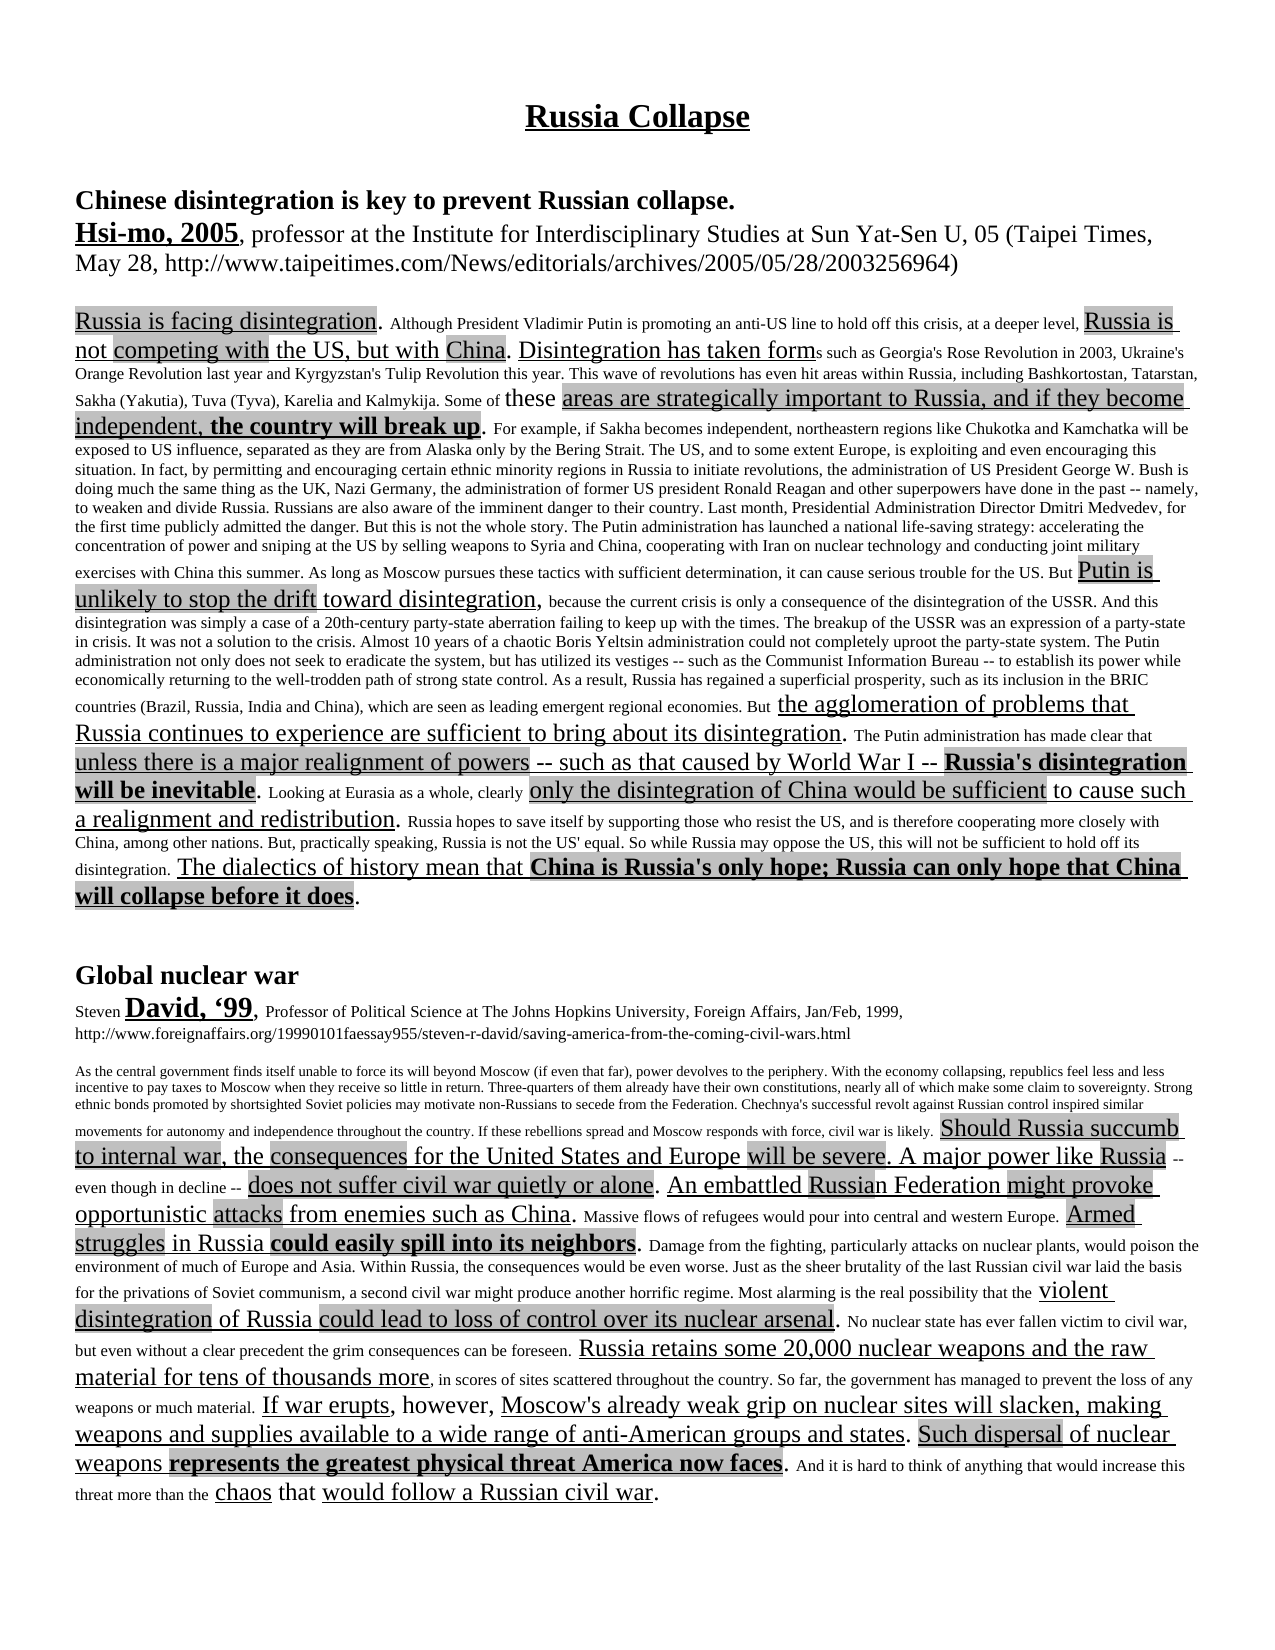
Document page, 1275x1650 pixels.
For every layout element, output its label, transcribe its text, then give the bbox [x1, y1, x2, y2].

text Hsi-mo, 2005, professor at the Institute for Interdisciplinary Studies at Sun Yat-Sen U, 05 (Taipei Times, May 28, http://www.taipeitimes.com/News/editorials/archives/2005/05/28/2003256964) [75, 215, 1200, 277]
text As the central government finds itself unable to force its will beyond Moscow (if even that far), power devolves to the periphery. With the economy collapsing, republics feel less and less incentive to pay taxes to Moscow when they receive so little in return. Three-quarters of them already have their own constitutions, nearly all of which make some claim to sovereignty. Strong ethnic bonds promoted by shortsighted Soviet policies may motivate non-Russians to secede from the Federation. Chechnya's successful revolt against Russian control inspired similar movements for autonomy and independence throughout the country. If these rebellions spread and Moscow responds with force, civil war is likely. Should Russia succumb to internal war, the consequences for the United States and Europe will be severe. A major power like Russia -- even though in decline -- does not suffer civil war quietly or alone. An embattled Russian Federation might provoke opportunistic attacks from enemies such as China. Massive flows of refugees would pour into central and western Europe. Armed struggles in Russia could easily spill into its neighbors. Damage from the fighting, particularly attacks on nuclear plants, would poison the environment of much of Europe and Asia. Within Russia, the consequences would be even worse. Just as the sheer brutality of the last Russian civil war laid the basis for the privations of Soviet communism, a second civil war might produce another horrific regime. Most alarming is the real possibility that the violent disintegration of Russia could lead to loss of control over its nuclear arsenal. No nuclear state has ever fallen victim to civil war, but even without a clear precedent the grim consequences can be foreseen. Russia retains some 20,000 nuclear weapons and the raw material for tens of thousands more, in scores of sites scattered throughout the country. So far, the government has managed to prevent the loss of any weapons or much material. If war erupts, however, Moscow's already weak grip on nuclear sites will slacken, making weapons and supplies available to a wide range of anti-American groups and states. Such dispersal of nuclear weapons represents the greatest physical threat America now faces. And it is hard to think of anything that would increase this threat more than the chaos that would follow a Russian civil war. [75, 1062, 1200, 1506]
subtitle Russia Collapse [75, 96, 1200, 134]
text Russia is facing disintegration. Although President Vladimir Putin is promoting an anti-US line to hold off this crisis, at a deeper level, Russia is not competing with the US, but with China. Disintegration has taken forms such as Georgia's Rose Revolution in 2003, Ukraine's Orange Revolution last year and Kyrgyzstan's Tulip Revolution this year. This wave of revolutions has even hit areas within Russia, including Bashkortostan, Tatarstan, Sakha (Yakutia), Tuva (Tyva), Karelia and Kalmykija. Some of these areas are strategically important to Russia, and if they become independent, the country will break up. For example, if Sakha becomes independent, northeastern regions like Chukotka and Kamchatka will be exposed to US influence, separated as they are from Alaska only by the Bering Strait. The US, and to some extent Europe, is exploiting and even encouraging this situation. In fact, by permitting and encouraging certain ethnic minority regions in Russia to initiate revolutions, the administration of US President George W. Bush is doing much the same thing as the UK, Nazi Germany, the administration of former US president Ronald Reagan and other superpowers have done in the past -- namely, to weaken and divide Russia. Russians are also aware of the imminent danger to their country. Last month, Presidential Administration Director Dmitri Medvedev, for the first time publicly admitted the danger. But this is not the whole story. The Putin administration has launched a national life-saving strategy: accelerating the concentration of power and sniping at the US by selling weapons to Syria and China, cooperating with Iran on nuclear technology and conducting joint military exercises with China this summer. As long as Moscow pursues these tactics with sufficient determination, it can cause serious trouble for the US. But Putin is unlikely to stop the drift toward disintegration, because the current crisis is only a consequence of the disintegration of the USSR. And this disintegration was simply a case of a 20th-century party-state aberration failing to keep up with the times. The breakup of the USSR was an expression of a party-state in crisis. It was not a solution to the crisis. Almost 10 years of a chaotic Boris Yeltsin administration could not completely uproot the party-state system. The Putin administration not only does not seek to eradicate the system, but has utilized its vestiges -- such as the Communist Information Bureau -- to establish its power while economically returning to the well-trodden path of strong state control. As a result, Russia has regained a superficial prosperity, such as its inclusion in the BRIC countries (Brazil, Russia, India and China), which are seen as leading emergent regional economies. But the agglomeration of problems that Russia continues to experience are sufficient to bring about its disintegration. The Putin administration has made clear that unless there is a major realignment of powers -- such as that caused by World War I -- Russia's disintegration will be inevitable. Looking at Eurasia as a whole, clearly only the disintegration of China would be sufficient to cause such a realignment and redistribution. Russia hopes to save itself by supporting those who resist the US, and is therefore cooperating more closely with China, among other nations. But, practically speaking, Russia is not the US' equal. So while Russia may oppose the US, this will not be sufficient to hold off its disintegration. The dialectics of history mean that China is Russia's only hope; Russia can only hope that China will collapse before it does. [75, 306, 1200, 910]
subtitle Global nuclear war [75, 959, 1200, 990]
text Steven David, ‘99, Professor of Political Science at The Johns Hopkins University, Foreign Affairs, Jan/Feb, 1999, http://www.foreignaffairs.org/19990101faessay955/steven-r-david/saving-america-from-the-coming-civil-wars.html [75, 990, 1200, 1043]
subtitle Chinese disintegration is key to prevent Russian collapse. [75, 184, 1200, 215]
